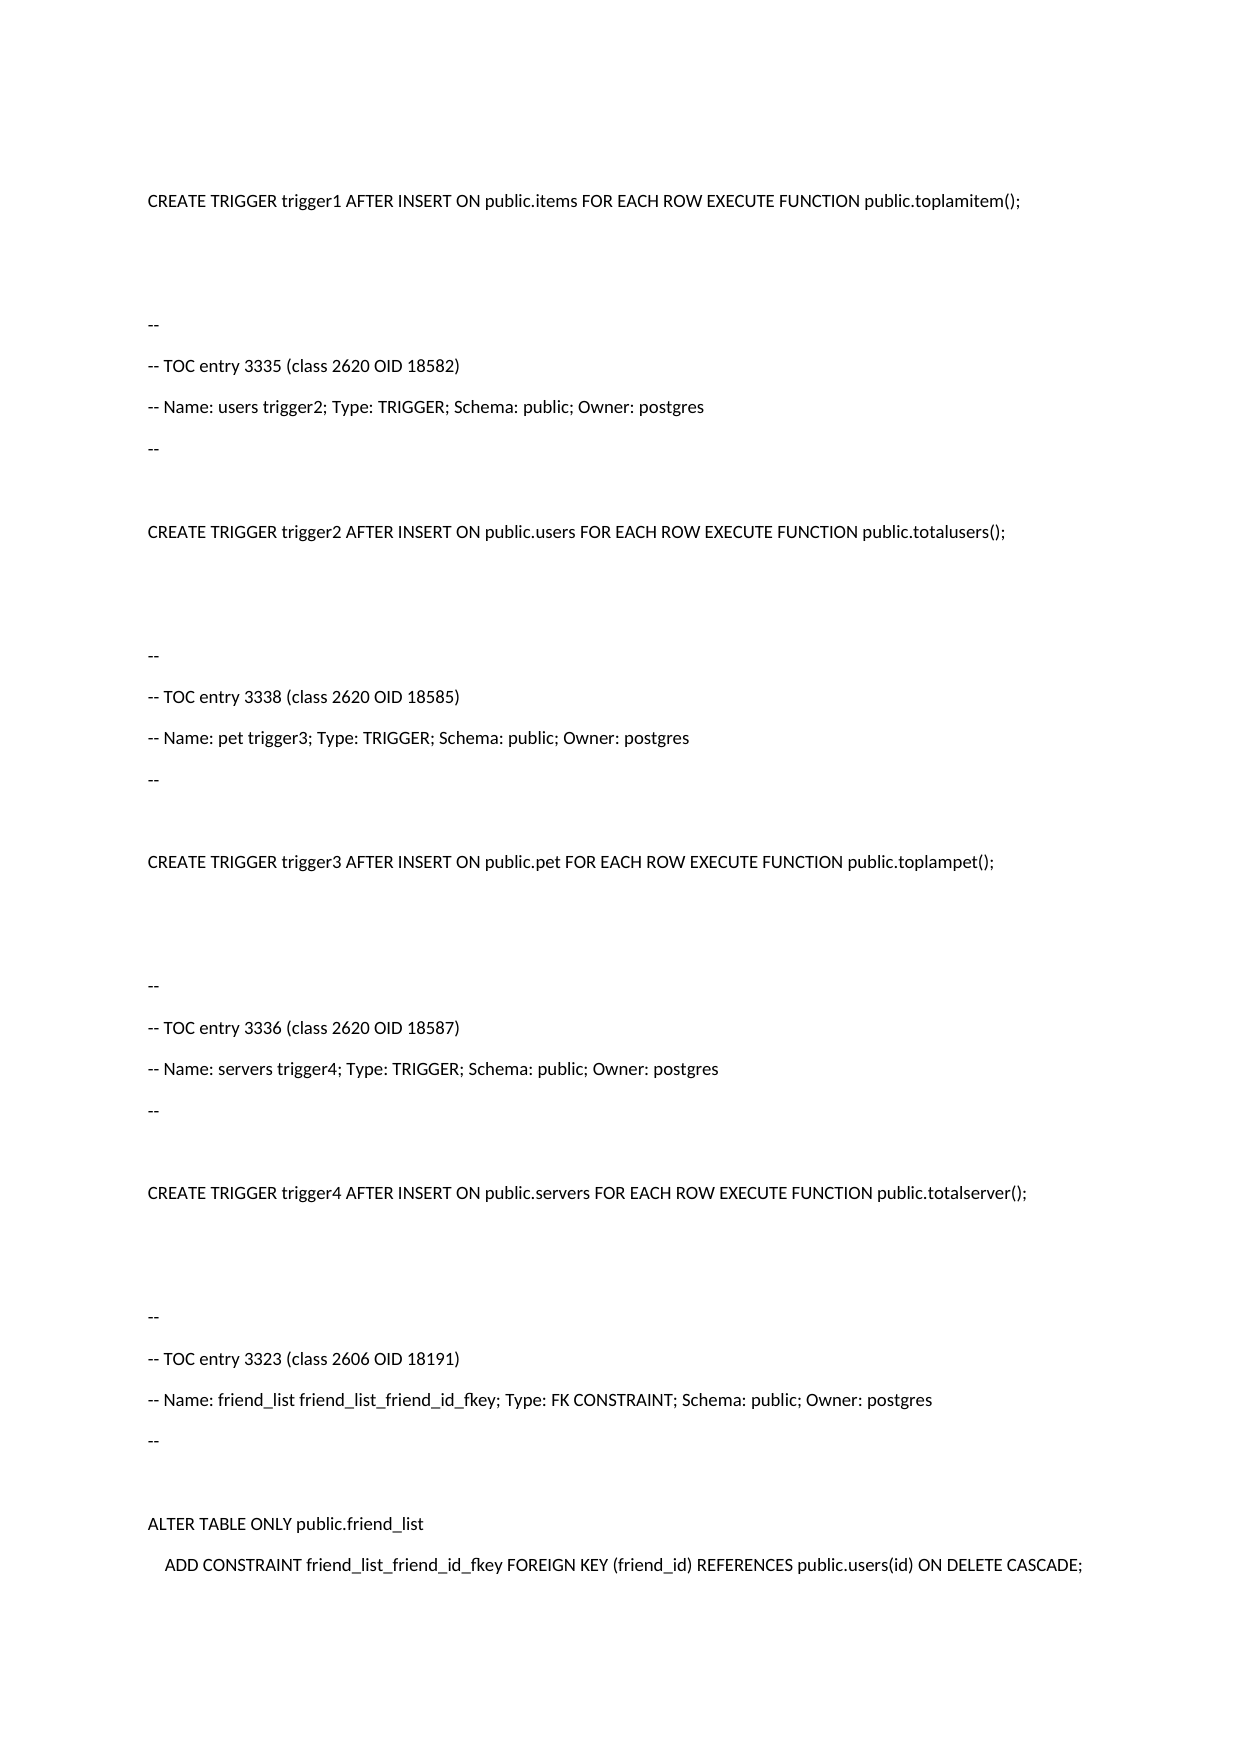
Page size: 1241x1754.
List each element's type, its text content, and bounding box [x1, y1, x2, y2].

text -- Name: friend_list friend_list_friend_id_fkey; Type: FK CONSTRAINT; Schema: public; Owner: postgres [148, 1388, 1093, 1411]
text -- [148, 975, 1093, 998]
text -- [148, 313, 1093, 336]
text CREATE TRIGGER trigger1 AFTER INSERT ON public.items FOR EACH ROW EXECUTE FUNCTION public.toplamitem(); [148, 189, 1093, 212]
text CREATE TRIGGER trigger3 AFTER INSERT ON public.pet FOR EACH ROW EXECUTE FUNCTION public.toplampet(); [148, 851, 1093, 873]
text -- TOC entry 3335 (class 2620 OID 18582) [148, 354, 1093, 377]
text -- TOC entry 3336 (class 2620 OID 18587) [148, 1016, 1093, 1039]
text -- [148, 1099, 1093, 1122]
text -- [148, 1429, 1093, 1452]
text -- [148, 768, 1093, 791]
text CREATE TRIGGER trigger4 AFTER INSERT ON public.servers FOR EACH ROW EXECUTE FUNCTION public.totalserver(); [148, 1181, 1093, 1204]
text -- [148, 644, 1093, 667]
text -- [148, 1306, 1093, 1328]
text -- TOC entry 3323 (class 2606 OID 18191) [148, 1347, 1093, 1370]
text -- Name: users trigger2; Type: TRIGGER; Schema: public; Owner: postgres [148, 396, 1093, 419]
text -- Name: pet trigger3; Type: TRIGGER; Schema: public; Owner: postgres [148, 727, 1093, 749]
text -- Name: servers trigger4; Type: TRIGGER; Schema: public; Owner: postgres [148, 1057, 1093, 1080]
text ADD CONSTRAINT friend_list_friend_id_fkey FOREIGN KEY (friend_id) REFERENCES public.users(id) ON DELETE CASCADE; [148, 1554, 1093, 1577]
text CREATE TRIGGER trigger2 AFTER INSERT ON public.users FOR EACH ROW EXECUTE FUNCTION public.totalusers(); [148, 520, 1093, 543]
text -- [148, 437, 1093, 460]
text -- TOC entry 3338 (class 2620 OID 18585) [148, 685, 1093, 708]
text ALTER TABLE ONLY public.friend_list [148, 1512, 1093, 1535]
